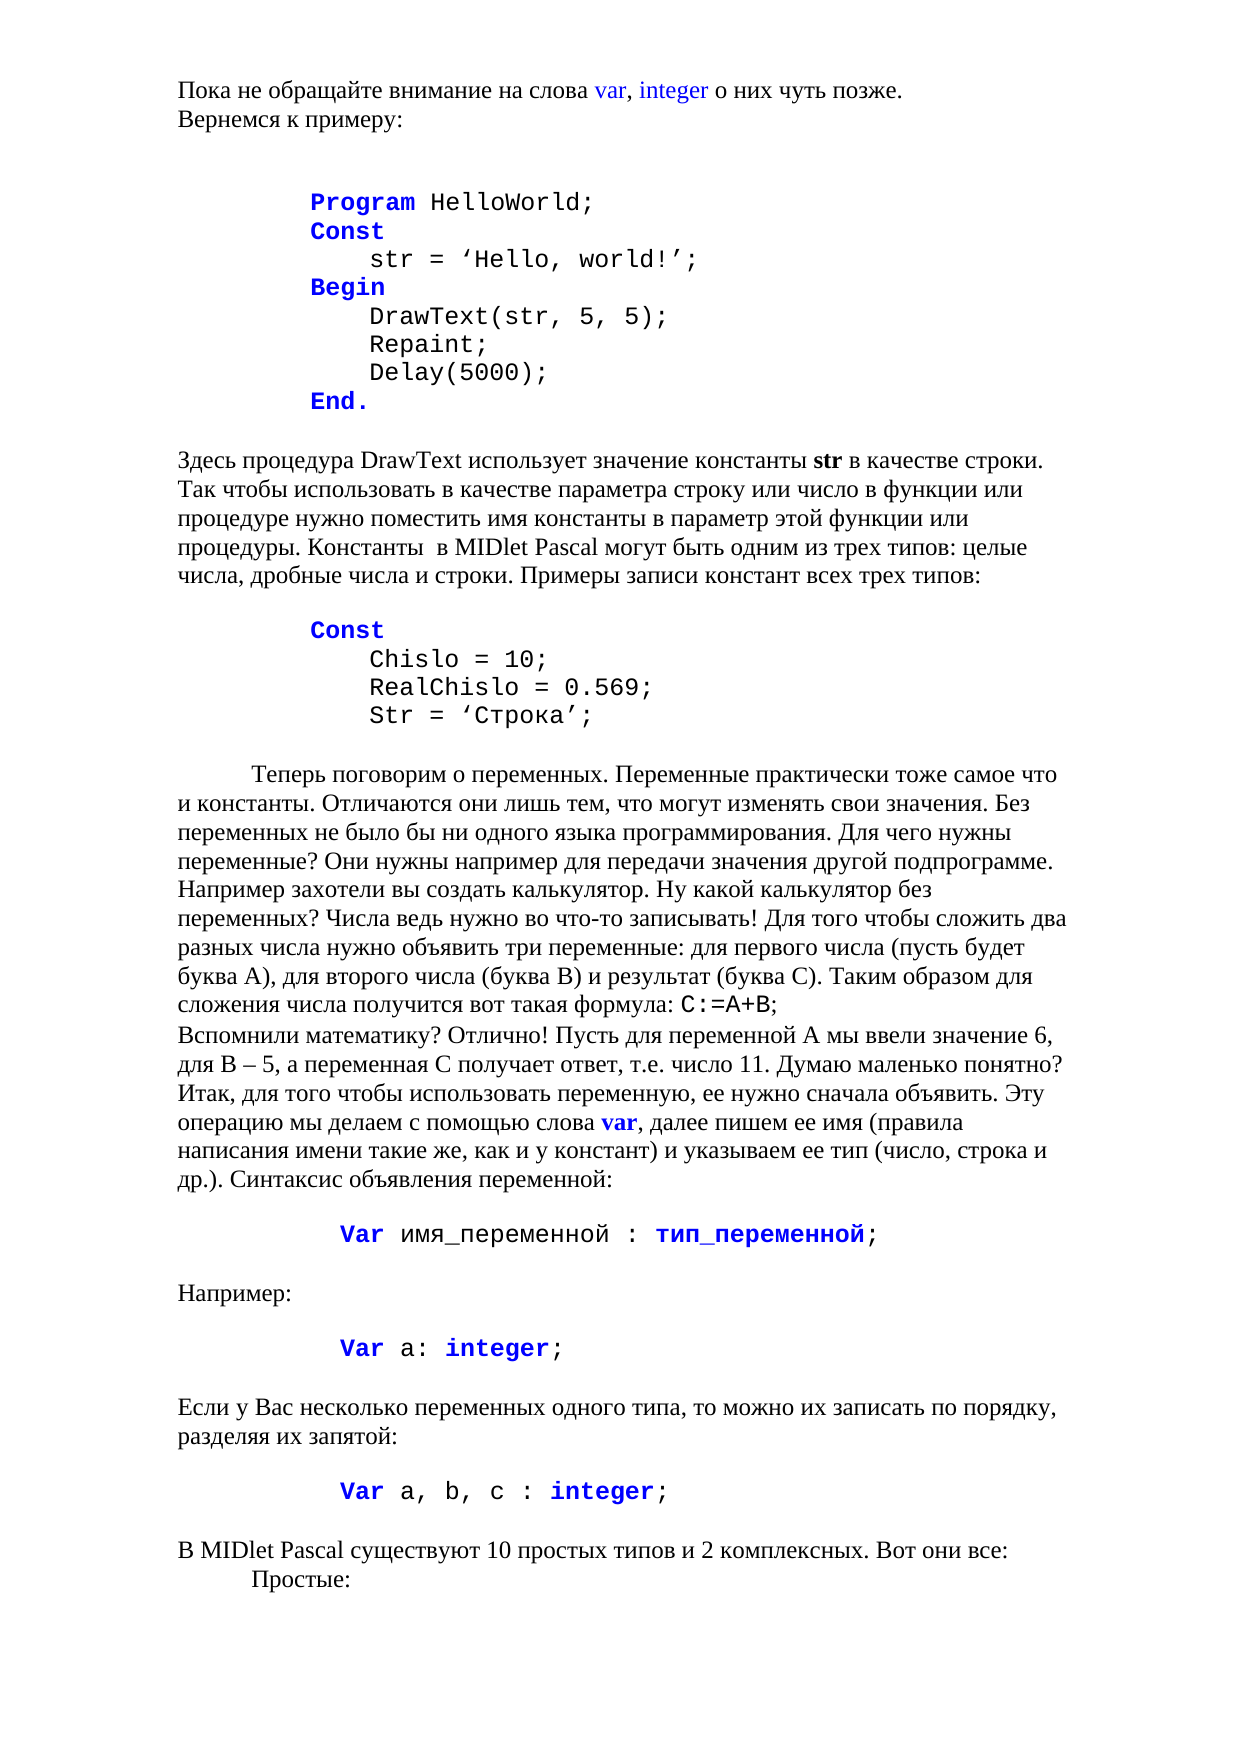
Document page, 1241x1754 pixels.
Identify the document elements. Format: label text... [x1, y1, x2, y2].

text Например: [177, 1278, 1069, 1307]
text В MIDlet Pascal существуют 10 простых типов и 2 комплексных. Вот они все: [177, 1535, 1069, 1564]
text Если у Вас несколько переменных одного типа, то можно их записать по порядку, разделяя их запятой: [177, 1392, 1069, 1450]
text Итак, для того чтобы использовать переменную, ее нужно сначала объявить. Эту операцию мы делаем с помощью слова var, далее пишем ее имя (правила написания имени такие же, как и у констант) и указываем ее тип (число, строка и др.). Синтаксис объявления переменной: [177, 1078, 1069, 1193]
text Вернемся к примеру: [177, 104, 1069, 132]
text Const [177, 618, 1069, 646]
text Var a, b, c : integer; [177, 1479, 1069, 1507]
text Var a: integer; [177, 1336, 1069, 1364]
text Delay(5000); [177, 360, 1069, 388]
text Теперь поговорим о переменных. Переменные практически тоже самое что и константы. Отличаются они лишь тем, что могут изменять свои значения. Без переменных не было бы ни одного языка программирования. Для чего нужны переменные? Они нужны например для передачи значения другой подпрограмме. Например захотели вы создать калькулятор. Ну какой калькулятор без переменных? Числа ведь нужно во что-то записывать! Для того чтобы сложить два разных числа нужно объявить три переменные: для первого числа (пусть будет буква A), для второго числа (буква B) и результат (буква С). Таким образом для сложения числа получится вот такая формула: C:=A+B; [177, 759, 1069, 1020]
text Begin [177, 275, 1069, 303]
text Простые: [177, 1564, 1069, 1593]
text Const [177, 218, 1069, 247]
text DrawText(str, 5, 5); [177, 303, 1069, 332]
text Вспомнили математику? Отлично! Пусть для переменной A мы ввели значение 6, для B – 5, а переменная С получает ответ, т.е. число 11. Думаю маленько понятно? [177, 1020, 1069, 1078]
text Здесь процедура DrawText использует значение константы str в качестве строки. Так чтобы использовать в качестве параметра строку или число в функции или процедуре нужно поместить имя константы в параметр этой функции или процедуры. Константы в MIDlet Pascal могут быть одним из трех типов: целые числа, дробные числа и строки. Примеры записи констант всех трех типов: [177, 445, 1069, 589]
text Пока не обращайте внимание на слова var, integer о них чуть позже. [177, 75, 1069, 104]
text Program HelloWorld; [177, 190, 1069, 218]
text Repaint; [177, 332, 1069, 360]
text Str = ‘Строка’; [177, 703, 1069, 731]
text str = ‘Hello, world!’; [177, 247, 1069, 275]
text Var имя_переменной : тип_переменной; [177, 1222, 1069, 1250]
text RealChislo = 0.569; [177, 674, 1069, 703]
text Chislo = 10; [177, 646, 1069, 674]
text End. [177, 388, 1069, 417]
